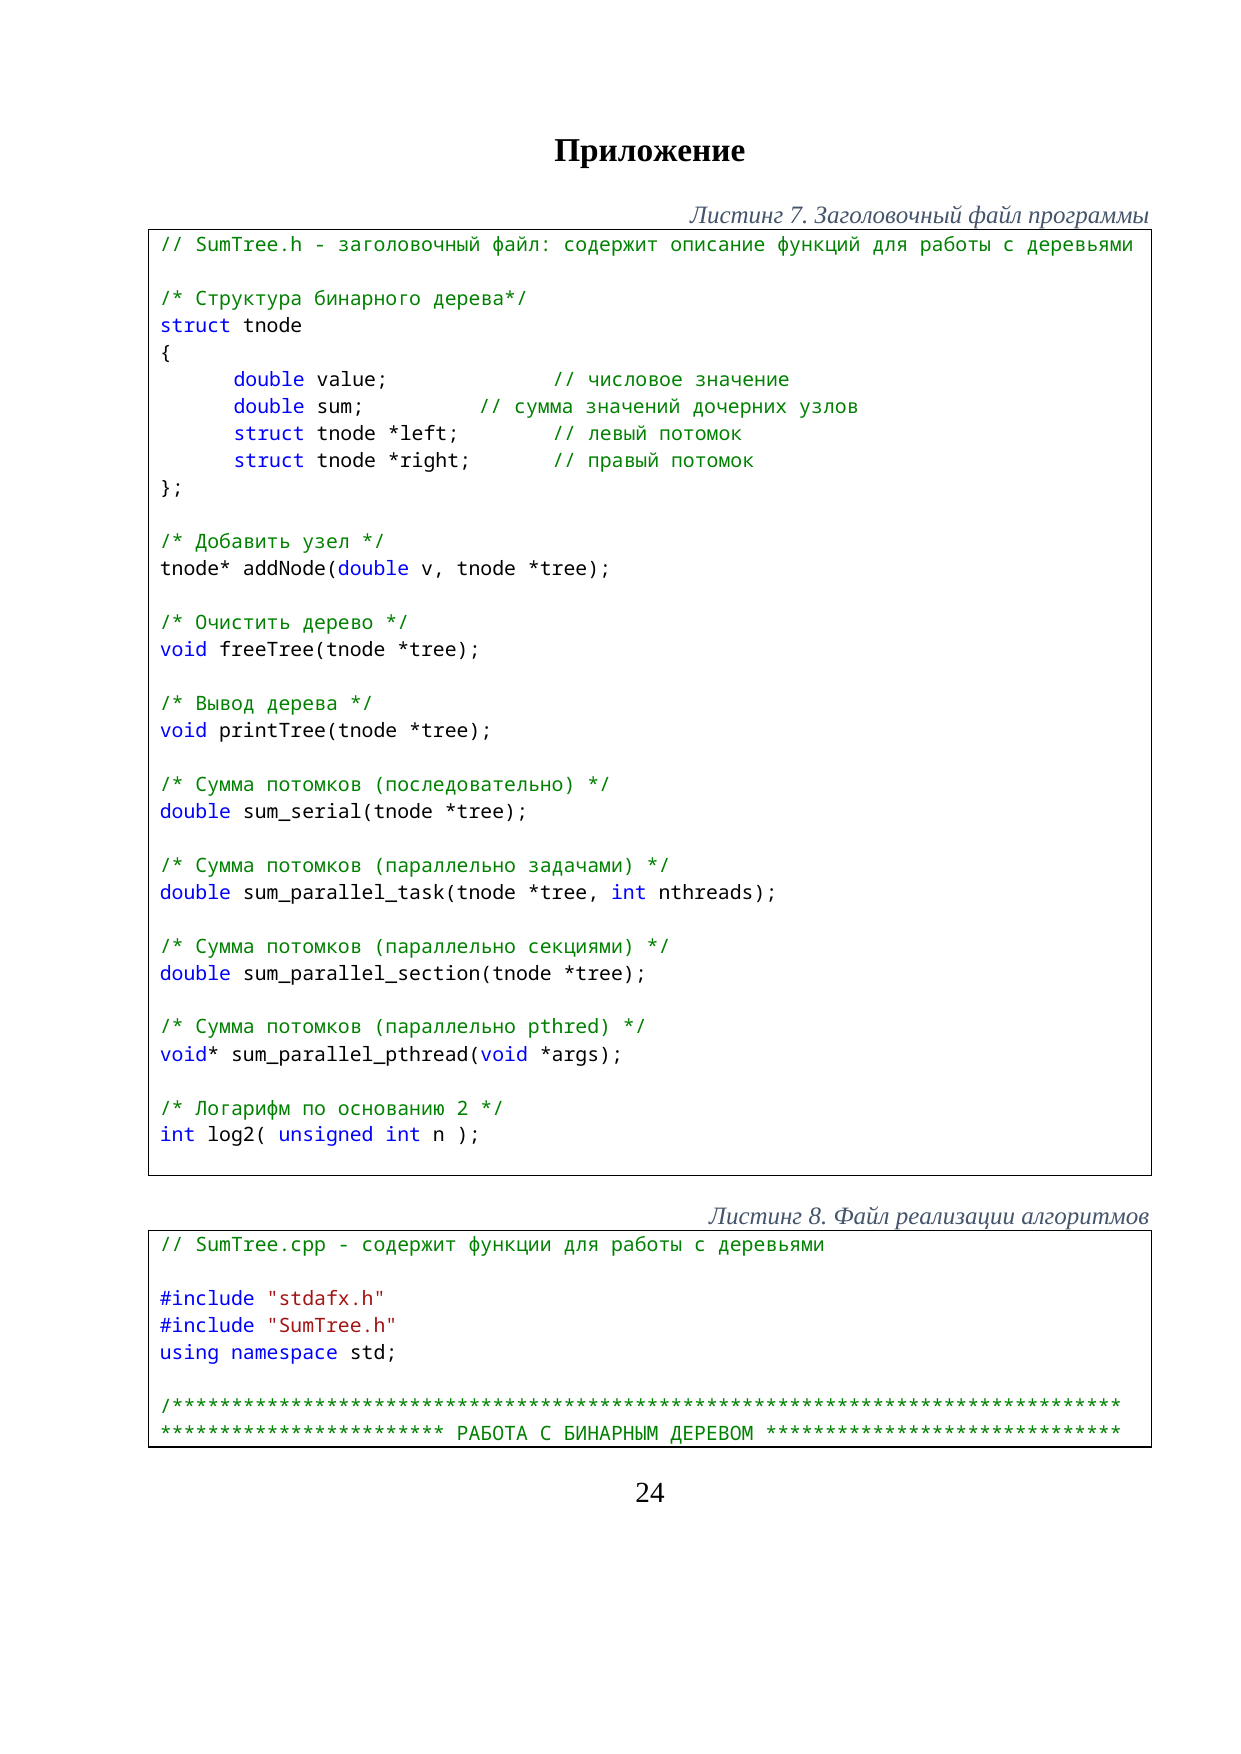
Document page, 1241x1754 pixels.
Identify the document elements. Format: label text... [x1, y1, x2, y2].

text Листинг 7. Заголовочный файл программы [148, 201, 1152, 229]
subtitle Приложение [148, 131, 1152, 169]
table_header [149, 1231, 1151, 1446]
table_header // SumTree.h - заголовочный файл: содержит описание функций для работы с деревьями /* Структура бинарного дерева*/ struct tnode { double value; // числовое значение double sum; // сумма значений дочерних узлов struct tnode *left; // левый потомок struct tnode *right; // правый потомок }; /* Добавить узел */ tnode* addNode(double v, tnode *tree); /* Очистить дерево */ void freeTree(tnode *tree); /* Вывод дерева */ void printTree(tnode *tree); /* Сумма потомков (последовательно) */ double sum_serial(tnode *tree); /* Сумма потомков (параллельно задачами) */ double sum_parallel_task(tnode *tree, int nthreads); /* Сумма потомков (параллельно секциями) */ double sum_parallel_section(tnode *tree); /* Сумма потомков (параллельно pthred) */ void* sum_parallel_pthread(void *args); /* Логарифм по основанию 2 */ int log2( unsigned int n ); [149, 230, 1151, 1175]
text Листинг 8. Файл реализации алгоритмов [148, 1201, 1152, 1229]
